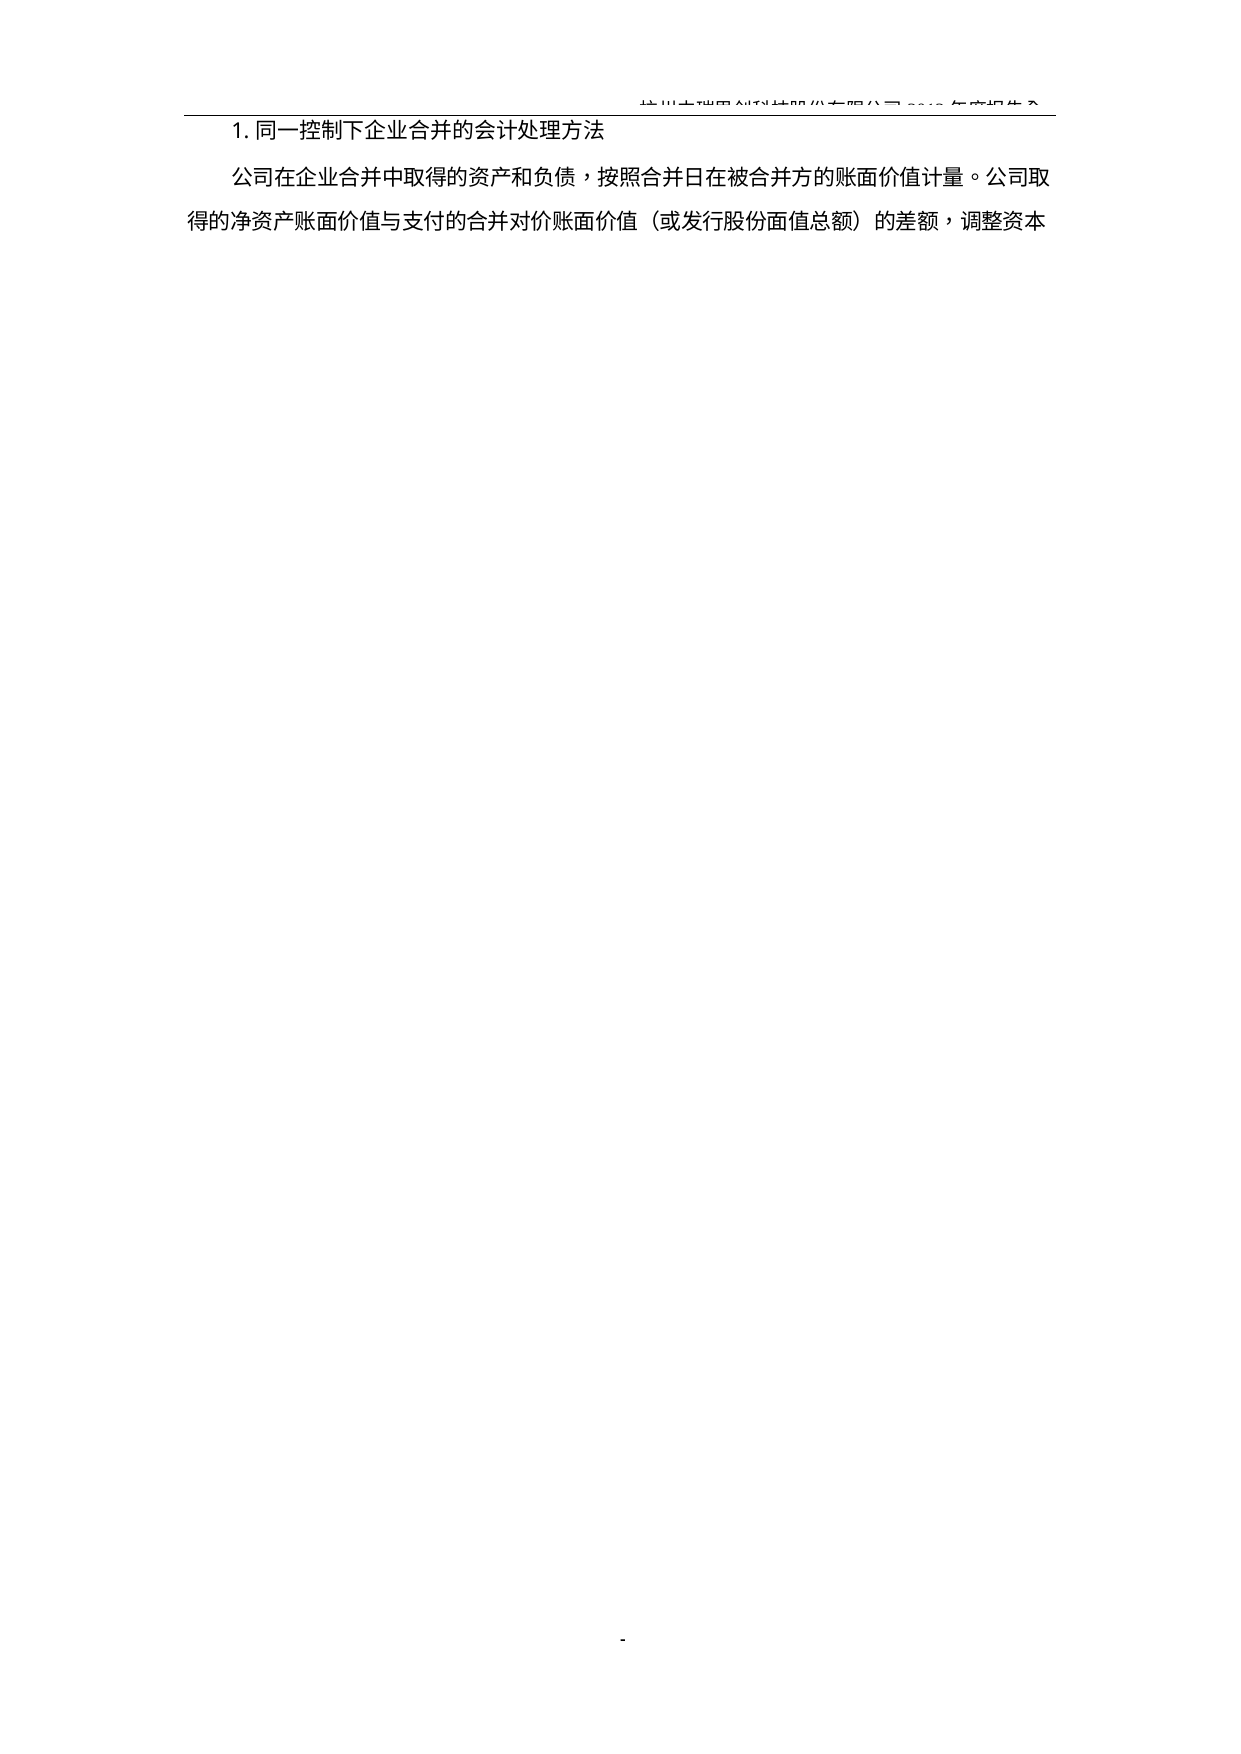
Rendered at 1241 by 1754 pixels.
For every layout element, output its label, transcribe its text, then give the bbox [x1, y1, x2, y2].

text 公司在企业合并中取得的资产和负债，按照合并日在被合并方的账面价值计量。公司取 得的净资产账面价值与支付的合并对价账面价值（或发行股份面值总额）的差额，调整资本 [187, 162, 1054, 236]
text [231, 114, 791, 144]
